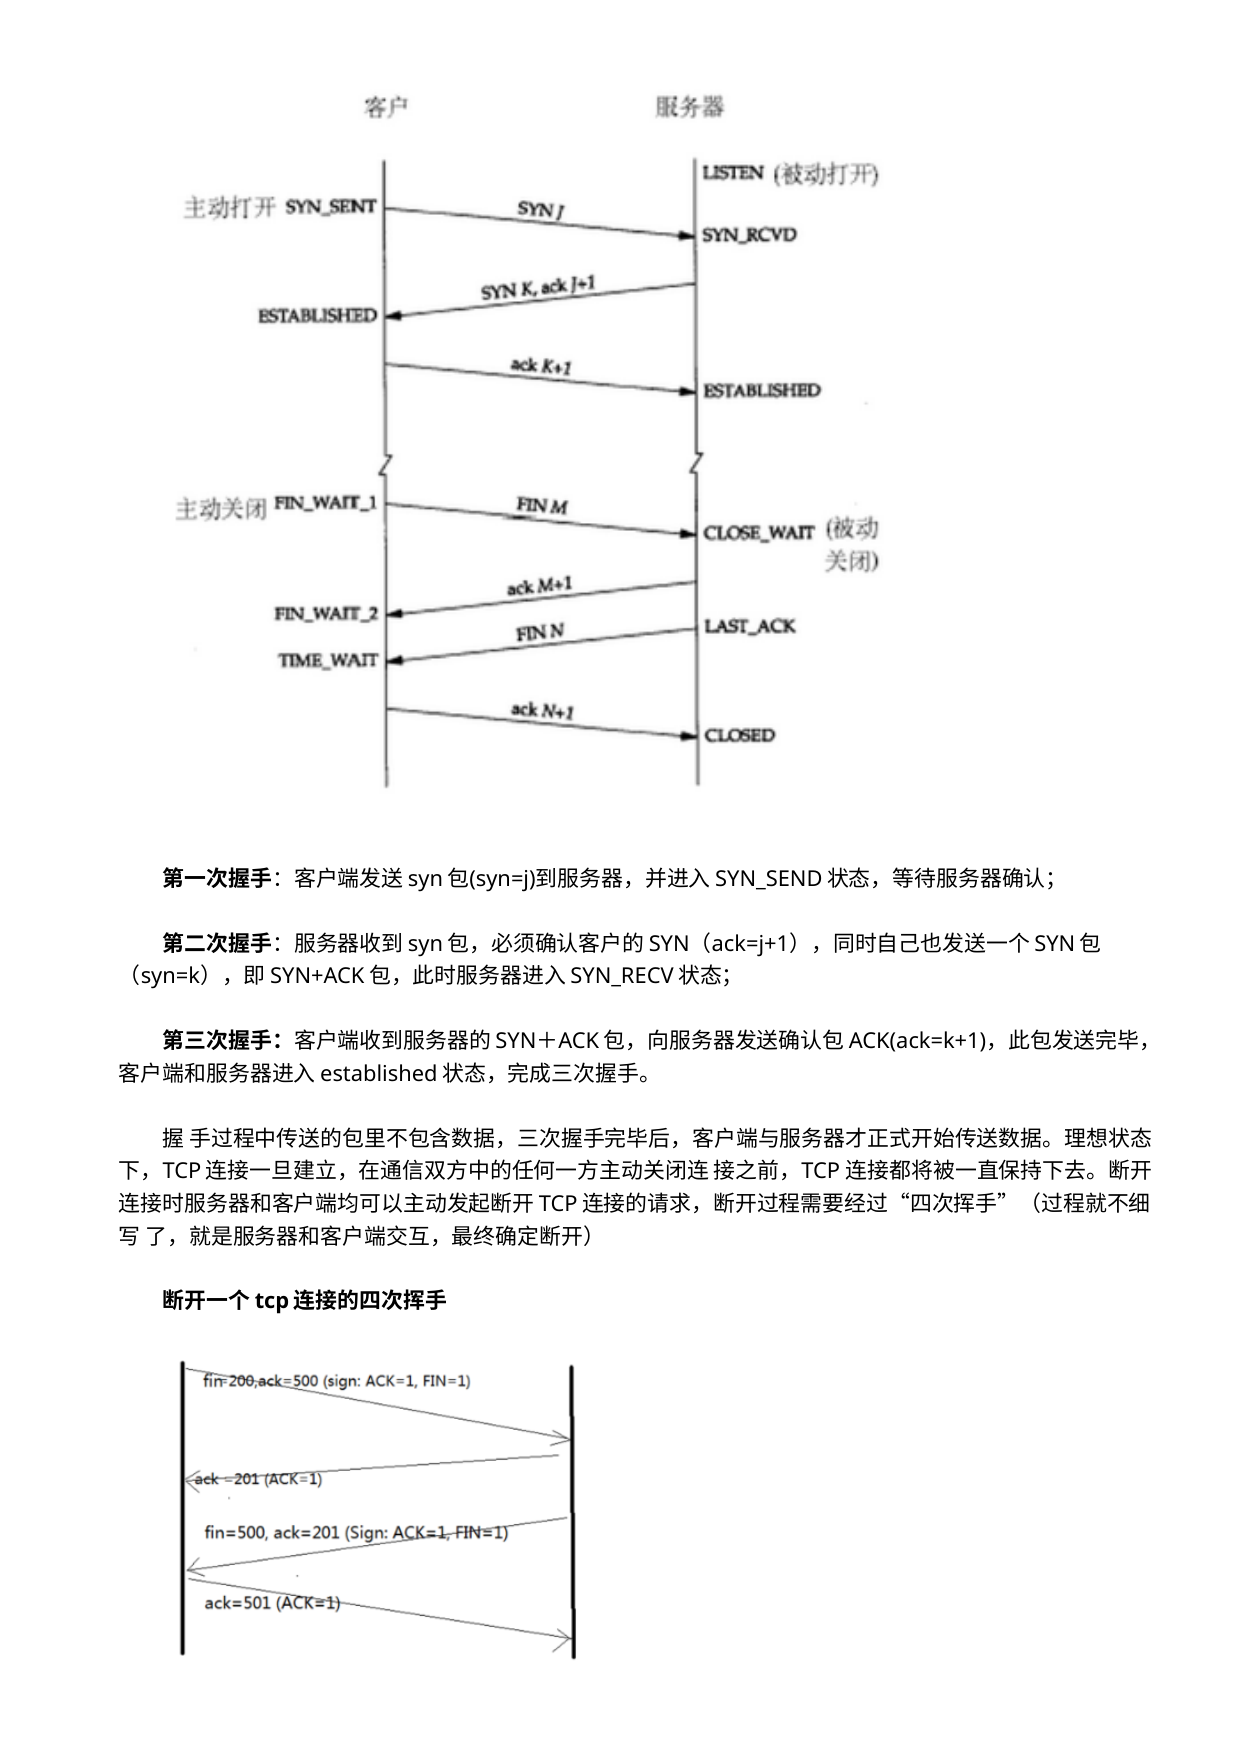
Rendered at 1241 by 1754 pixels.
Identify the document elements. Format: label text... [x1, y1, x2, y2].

list 第二次握手：服务器收到syn包，必须确认客户的SYN（ack=j+1），同时自己也发送一个SYN包（syn=k），即SYN+ACK包，此时服务器进入SYN_RECV状态； [119, 926, 1165, 991]
picture [162, 1348, 639, 1668]
list 第三次握手：客户端收到服务器的SYN＋ACK包，向服务器发送确认包ACK(ack=k+1)，此包发送完毕，客户端和服务器进入established状态，完成三次握手。 [119, 1023, 1165, 1088]
list 断开一个tcp连接的四次挥手 [119, 1283, 1165, 1316]
list 握 手过程中传送的包里不包含数据，三次握手完毕后，客户端与服务器才正式开始传送数据。理想状态下，TCP连接一旦建立，在通信双方中的任何一方主动关闭连 接之前，TCP 连接都将被一直保持下去。断开连接时服务器和客户端均可以主动发起断开TCP连接的请求，断开过程需要经过“四次挥手”（过程就不细写 了，就是服务器和客户端交互，最终确定断开） [119, 1121, 1165, 1251]
picture [162, 80, 939, 815]
list 第一次握手：客户端发送syn包(syn=j)到服务器，并进入SYN_SEND状态，等待服务器确认； [119, 861, 1165, 893]
